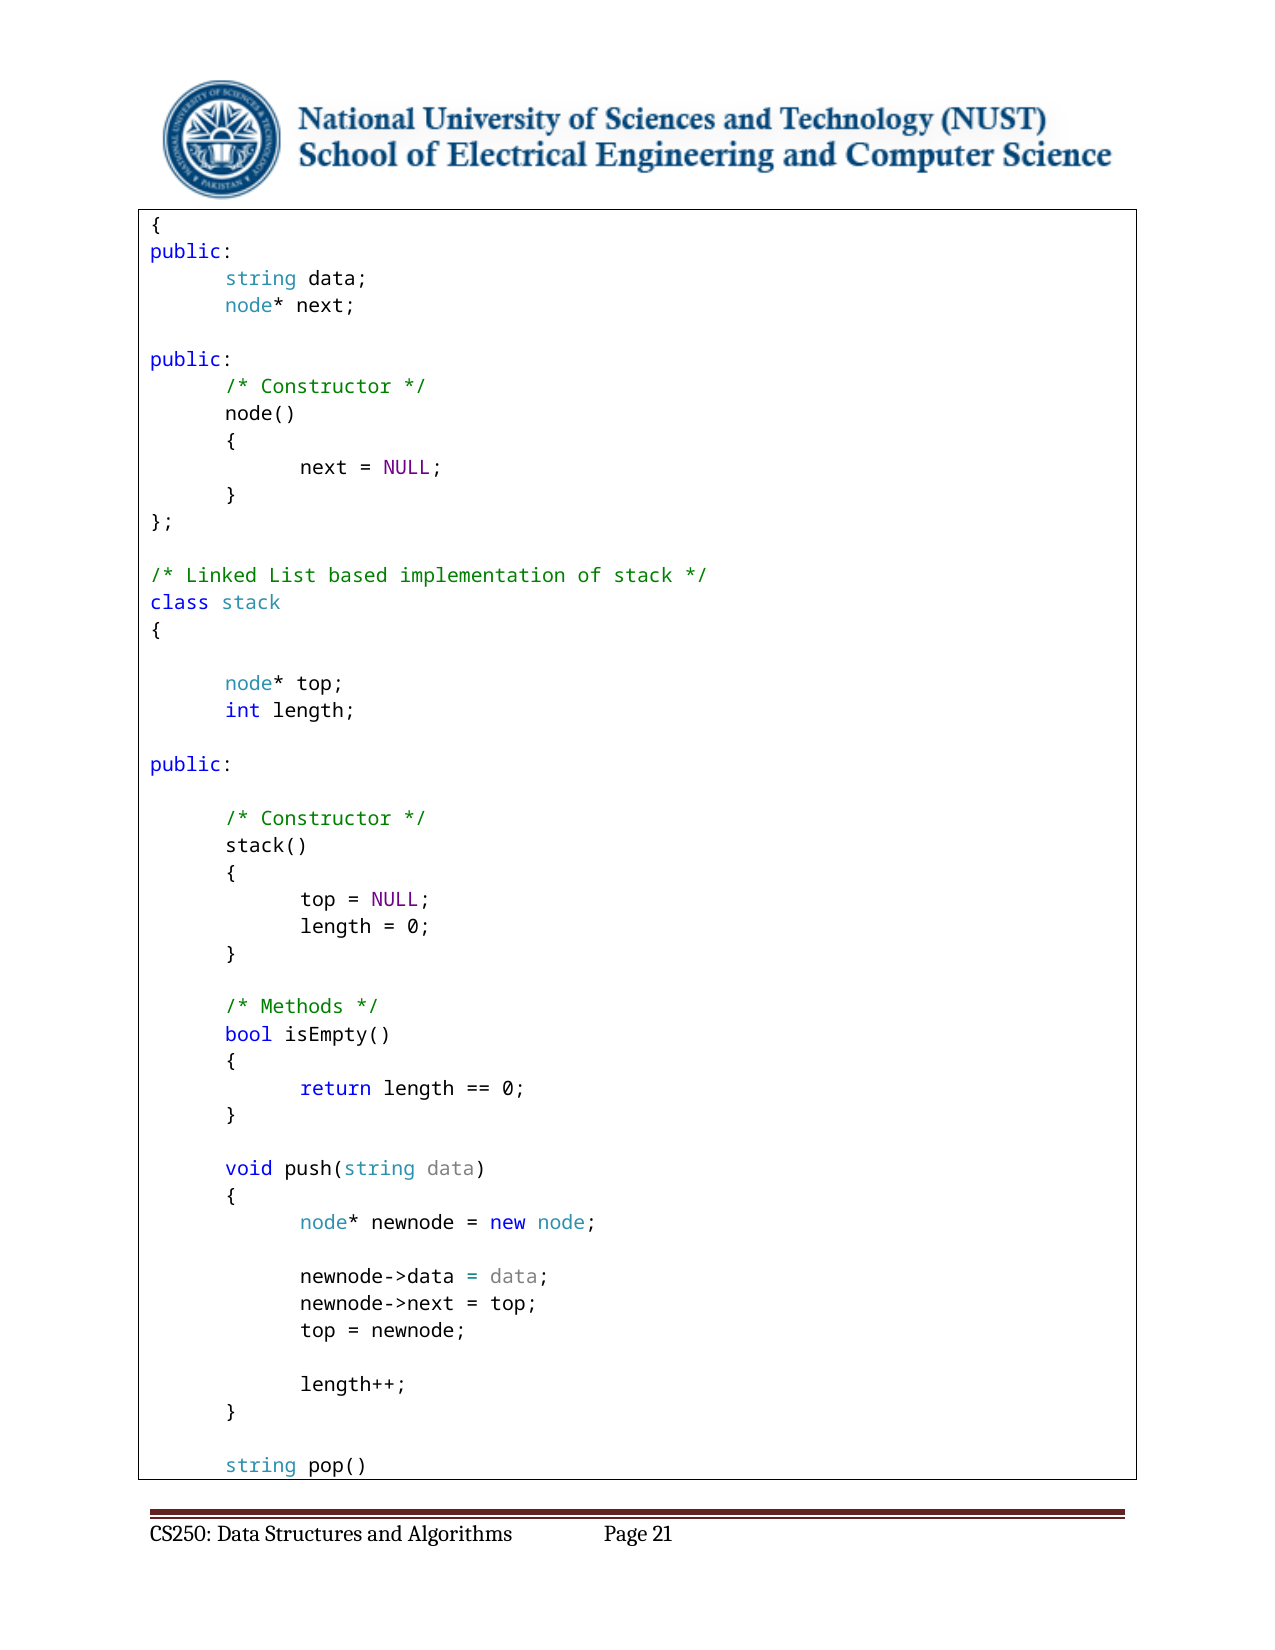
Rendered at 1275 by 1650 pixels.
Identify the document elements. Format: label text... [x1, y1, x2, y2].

picture [150, 75, 1125, 209]
